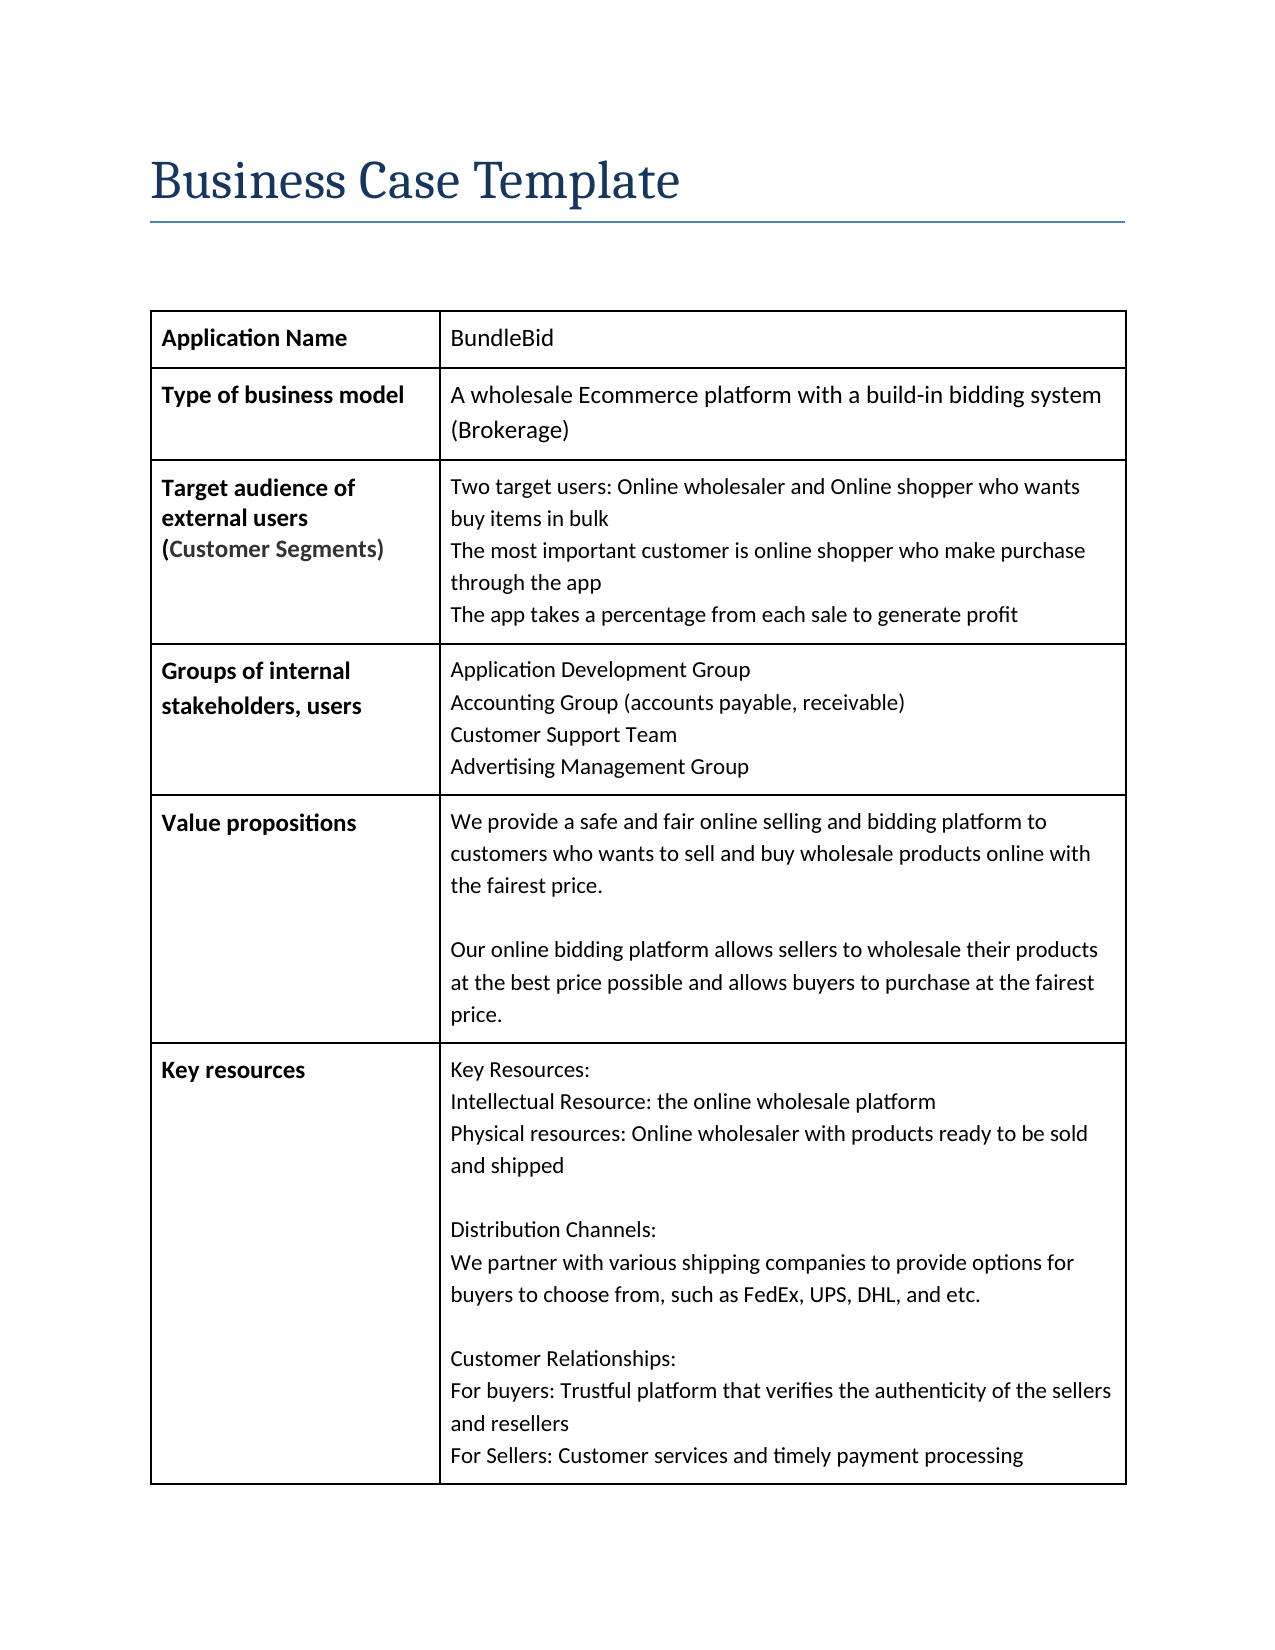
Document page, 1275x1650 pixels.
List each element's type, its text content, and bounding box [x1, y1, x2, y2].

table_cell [441, 1044, 1125, 1483]
table_cell Value propositions [152, 796, 439, 1042]
table_cell Type of business model [152, 369, 439, 459]
table_cell Groups of internal stakeholders, users [152, 645, 439, 794]
table_cell A wholesale Ecommerce platform with a build-in bidding system (Brokerage) [441, 369, 1125, 459]
title Business Case Template [150, 150, 1125, 221]
table_header BundleBid [441, 312, 1125, 367]
table_cell We provide a safe and fair online selling and bidding platform to customers who wants to sell and buy wholesale products online with the fairest price. Our online bidding platform allows sellers to wholesale their products at the best price possible and allows buyers to purchase at the fairest price. [441, 796, 1125, 1042]
table_cell Application Development Group Accounting Group (accounts payable, receivable) Customer Support Team Advertising Management Group [441, 645, 1125, 794]
table_cell Two target users: Online wholesaler and Online shopper who wants buy items in bulk The most important customer is online shopper who make purchase through the app The app takes a percentage from each sale to generate profit [441, 461, 1125, 643]
table_cell Target audience of external users (Customer Segments) [152, 461, 439, 643]
table_cell Key resources [152, 1044, 439, 1483]
table_header Application Name [152, 312, 439, 367]
